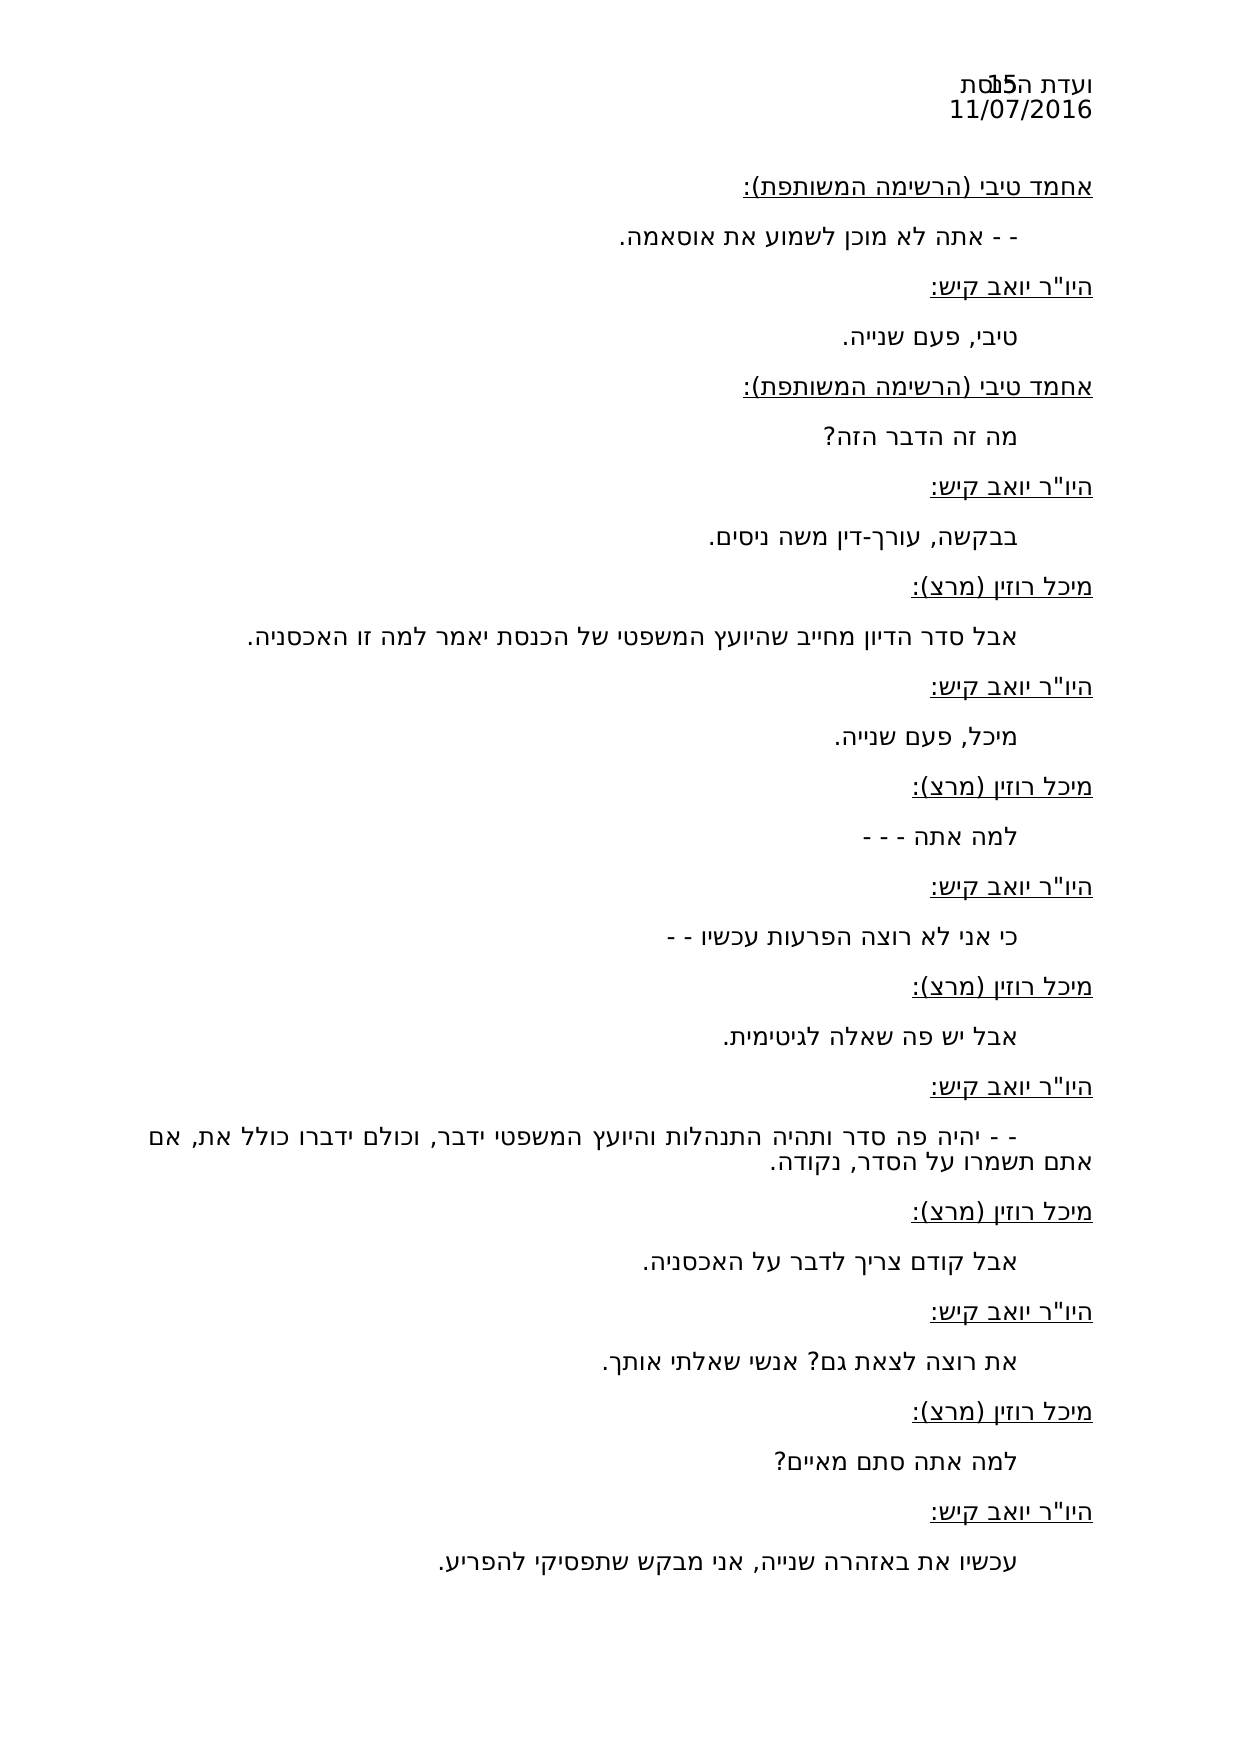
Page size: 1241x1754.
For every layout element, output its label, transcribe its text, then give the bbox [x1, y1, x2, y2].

text מיכל רוזין (מרצ): [147, 975, 1093, 1000]
text היו"ר יואב קיש: [147, 1500, 1093, 1525]
text טיבי, פעם שנייה. [147, 325, 1093, 350]
text מיכל רוזין (מרצ): [147, 775, 1093, 800]
text מה זה הדבר הזה? [147, 425, 1093, 450]
text אחמד טיבי (הרשימה המשותפת): [147, 175, 1093, 200]
text למה אתה - - - [147, 825, 1093, 850]
text מיכל רוזין (מרצ): [147, 575, 1093, 600]
text אבל קודם צריך לדבר על האכסניה. [147, 1250, 1093, 1275]
text היו"ר יואב קיש: [147, 875, 1093, 900]
text עכשיו את באזהרה שנייה, אני מבקש שתפסיקי להפריע. [147, 1550, 1093, 1575]
text אבל סדר הדיון מחייב שהיועץ המשפטי של הכנסת יאמר למה זו האכסניה. [147, 625, 1093, 650]
text אחמד טיבי (הרשימה המשותפת): [147, 375, 1093, 400]
text כי אני לא רוצה הפרעות עכשיו - - [147, 925, 1093, 950]
text היו"ר יואב קיש: [147, 275, 1093, 300]
text אבל יש פה שאלה לגיטימית. [147, 1025, 1093, 1050]
text מיכל רוזין (מרצ): [147, 1400, 1093, 1425]
text למה אתה סתם מאיים? [147, 1450, 1093, 1475]
text היו"ר יואב קיש: [147, 675, 1093, 700]
text מיכל, פעם שנייה. [147, 725, 1093, 750]
text היו"ר יואב קיש: [147, 475, 1093, 500]
text - - יהיה פה סדר ותהיה התנהלות והיועץ המשפטי ידבר, וכולם ידברו כולל את, אם אתם תשמרו על הסדר, נקודה. [147, 1125, 1093, 1175]
text היו"ר יואב קיש: [147, 1075, 1093, 1100]
text - - אתה לא מוכן לשמוע את אוסאמה. [147, 225, 1093, 250]
text מיכל רוזין (מרצ): [147, 1200, 1093, 1225]
text היו"ר יואב קיש: [147, 1300, 1093, 1325]
text את רוצה לצאת גם? אנשי שאלתי אותך. [147, 1350, 1093, 1375]
text בבקשה, עורך-דין משה ניסים. [147, 525, 1093, 550]
